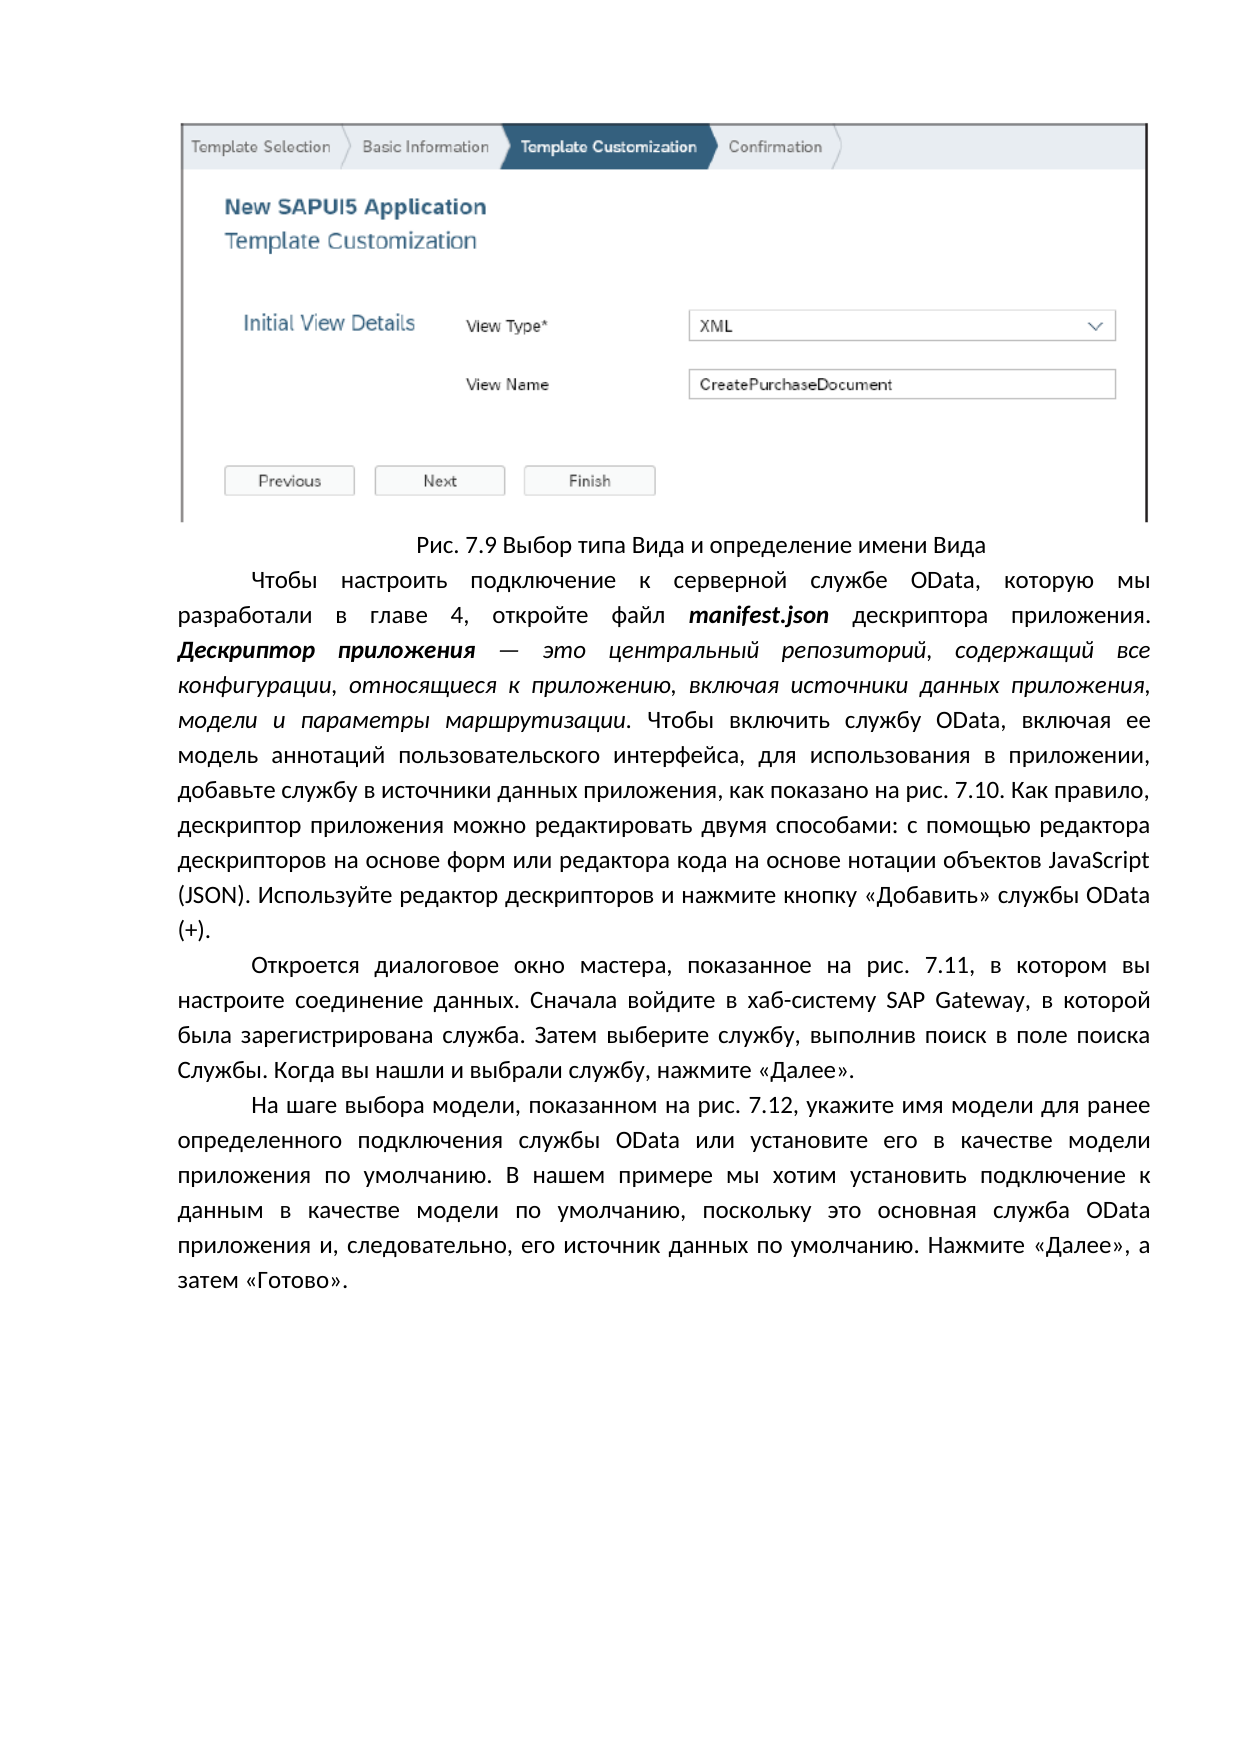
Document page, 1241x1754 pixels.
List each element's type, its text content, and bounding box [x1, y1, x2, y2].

picture [177, 118, 1152, 525]
text На шаге выбора модели, показанном на рис. 7.12, укажите имя модели для ранее определенного подключения службы OData или установите его в качестве модели приложения по умолчанию. В нашем примере мы хотим установить подключение к данным в качестве модели по умолчанию, поскольку это основная служба OData приложения и, следовательно, его источник данных по умолчанию. Нажмите «Далее», а затем «Готово». [177, 1089, 1152, 1294]
text Рис. 7.9 Выбор типа Вида и определение имени Вида [177, 529, 1152, 559]
text Чтобы настроить подключение к серверной службе OData, которую мы разработали в главе 4, откройте файл manifest.json дескриптора приложения. Дескриптор приложения — это центральный репозиторий, содержащий все конфигурации, относящиеся к приложению, включая источники данных приложения, модели и параметры маршрутизации. Чтобы включить службу OData, включая ее модель аннотаций пользовательского интерфейса, для использования в приложении, добавьте службу в источники данных приложения, как показано на рис. 7.10. Как правило, дескриптор приложения можно редактировать двумя способами: с помощью редактора дескрипторов на основе форм или редактора кода на основе нотации объектов JavaScript (JSON). Используйте редактор дескрипторов и нажмите кнопку «Добавить» службы OData (+). [177, 564, 1152, 944]
text Откроется диалоговое окно мастера, показанное на рис. 7.11, в котором вы настроите соединение данных. Сначала войдите в хаб-систему SAP Gateway, в которой была зарегистрирована служба. Затем выберите службу, выполнив поиск в поле поиска Службы. Когда вы нашли и выбрали службу, нажмите «Далее». [177, 949, 1152, 1084]
